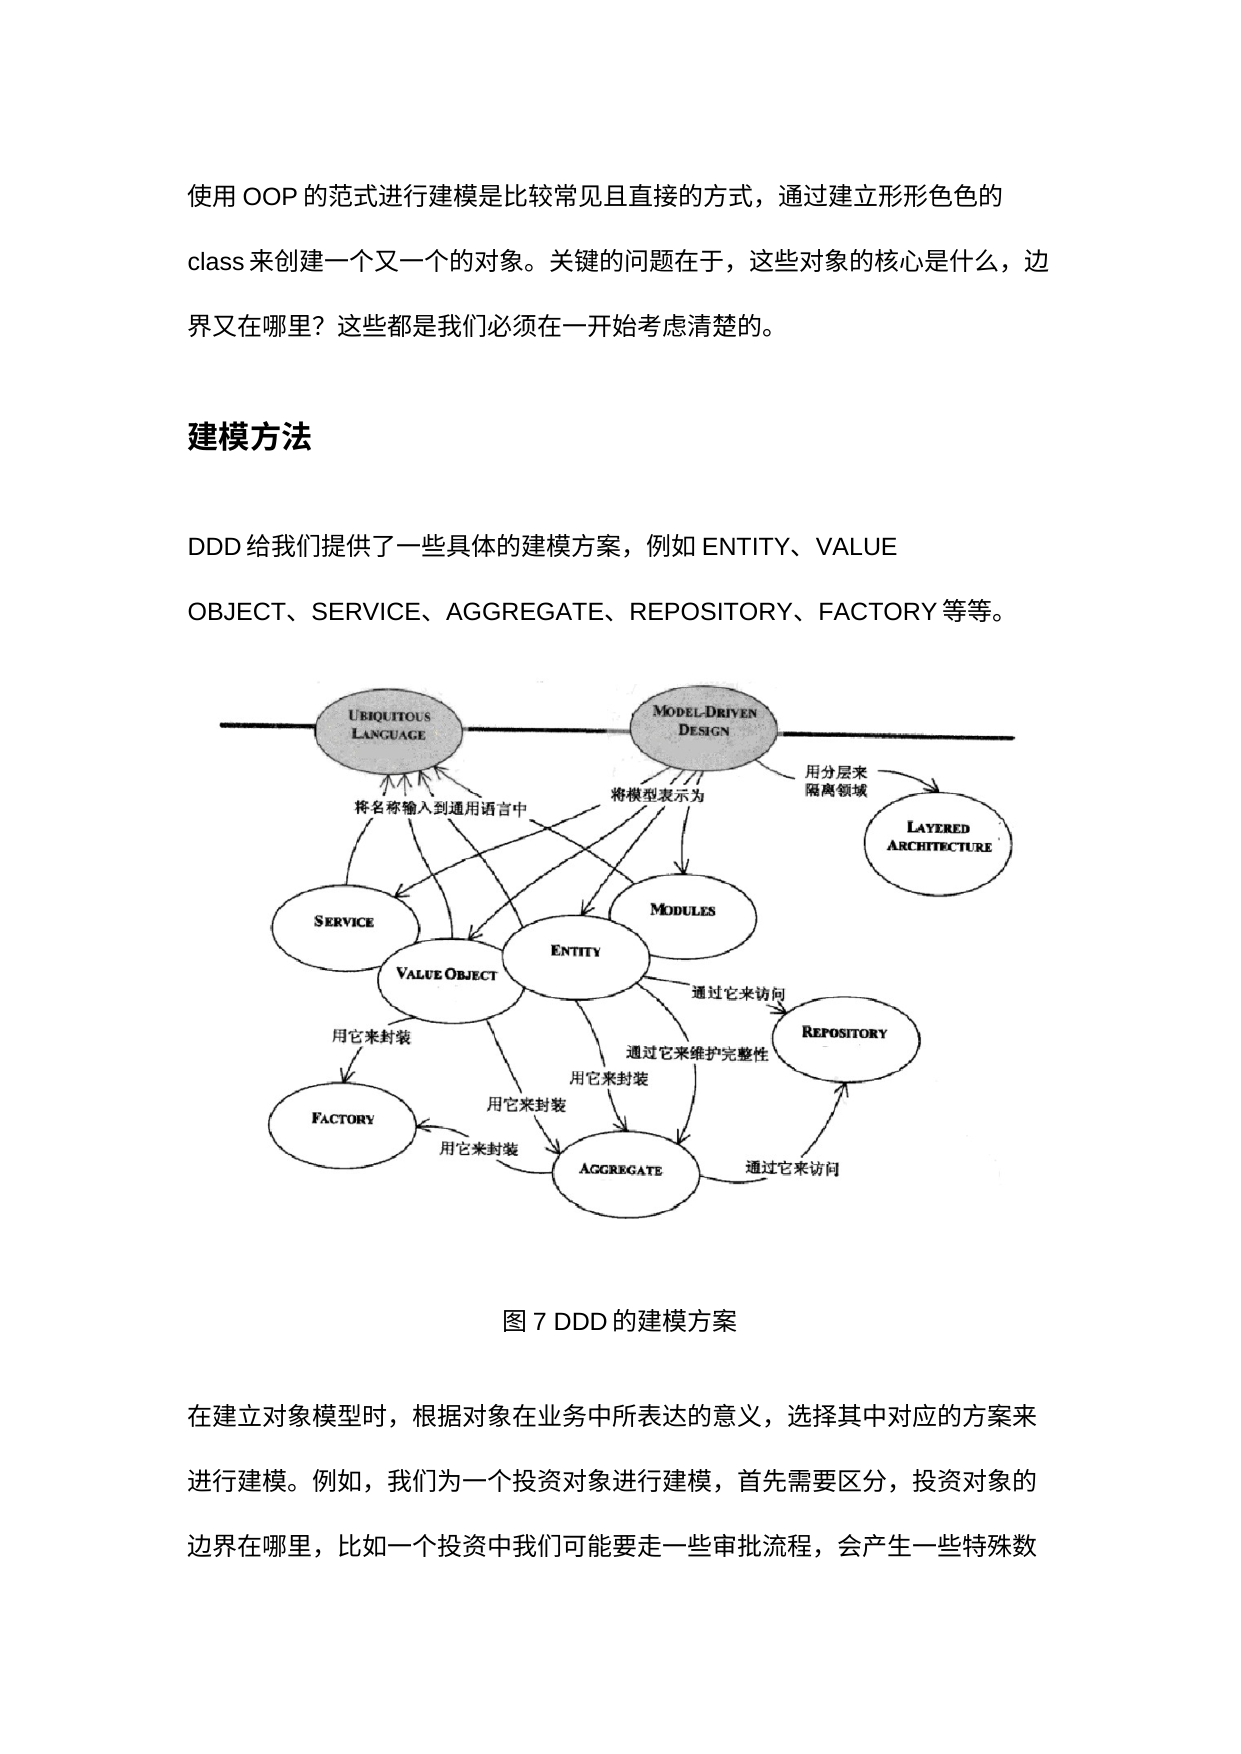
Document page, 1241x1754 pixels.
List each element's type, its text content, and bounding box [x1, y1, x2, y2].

text 使用OOP的范式进行建模是比较常见且直接的方式，通过建立形形色色的class来创建一个又一个的对象。关键的问题在于，这些对象的核心是什么，边界又在哪里？这些都是我们必须在一开始考虑清楚的。 [187, 162, 1053, 357]
text DDD给我们提供了一些具体的建模方案，例如ENTITY、VALUE OBJECT、SERVICE、AGGREGATE、REPOSITORY、FACTORY等等。 [187, 512, 1053, 642]
picture [187, 672, 1053, 1243]
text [187, 1382, 1053, 1577]
text 图7 DDD的建模方案 [187, 1287, 1053, 1352]
text 建模方法 [187, 402, 1053, 467]
